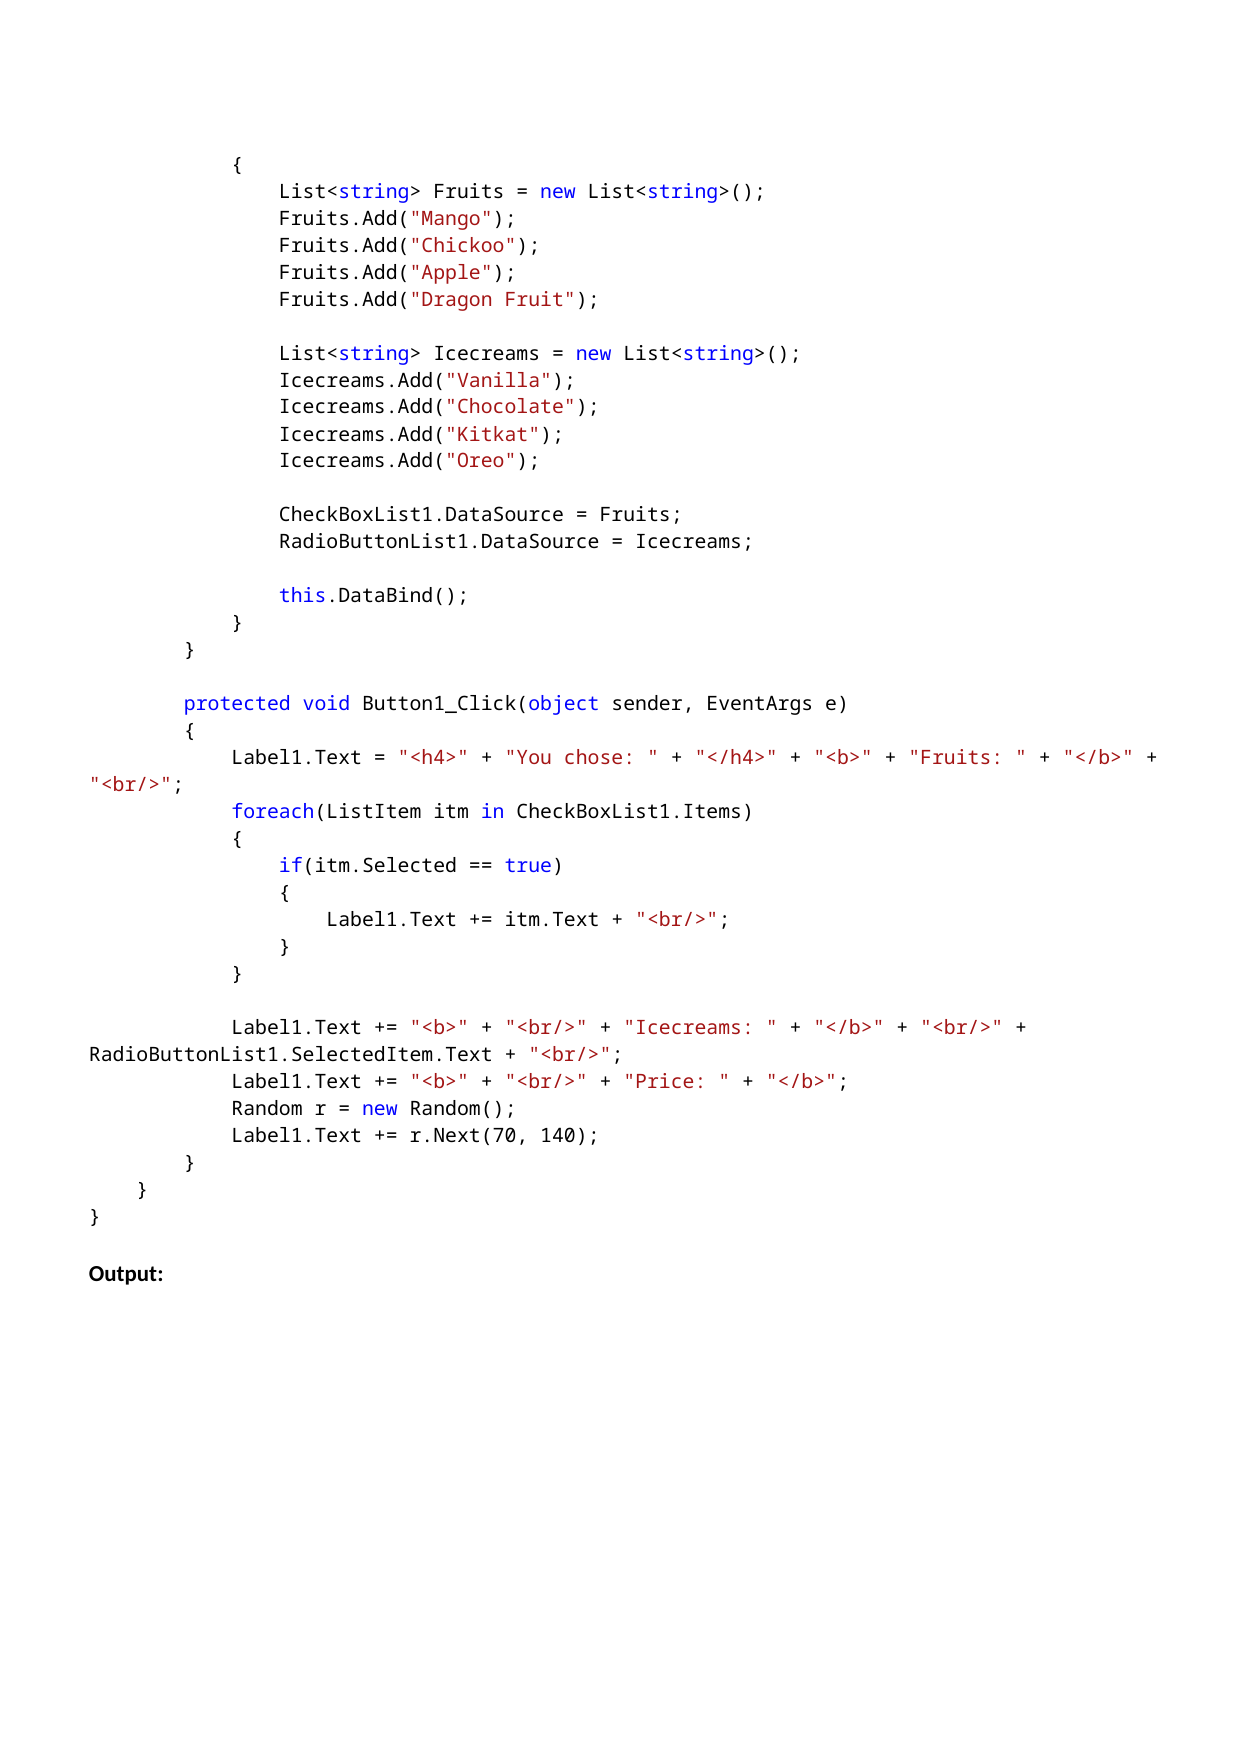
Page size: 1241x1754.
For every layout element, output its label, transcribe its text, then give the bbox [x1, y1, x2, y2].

text { [89, 824, 1167, 851]
text { [89, 150, 1167, 177]
text Label1.Text += "<b>" + "<br/>" + "Icecreams: " + "</b>" + "<br/>" + RadioButtonList1.SelectedItem.Text + "<br/>"; [89, 1013, 1167, 1067]
text Fruits.Add("Dragon Fruit"); [89, 285, 1167, 312]
text } [89, 1202, 1167, 1229]
text Label1.Text += r.Next(70, 140); [89, 1121, 1167, 1148]
text List<string> Fruits = new List<string>(); [89, 177, 1167, 204]
text Label1.Text += "<b>" + "<br/>" + "Price: " + "</b>"; [89, 1067, 1167, 1094]
text } [89, 636, 1167, 663]
text Fruits.Add("Apple"); [89, 258, 1167, 285]
text } [89, 1148, 1167, 1175]
text List<string> Icecreams = new List<string>(); [89, 339, 1167, 366]
text Fruits.Add("Chickoo"); [89, 231, 1167, 258]
text Icecreams.Add("Chocolate"); [89, 393, 1167, 420]
text foreach(ListItem itm in CheckBoxList1.Items) [89, 797, 1167, 824]
text Icecreams.Add("Oreo"); [89, 447, 1167, 474]
text this.DataBind(); [89, 582, 1167, 609]
text Label1.Text += itm.Text + "<br/>"; [89, 905, 1167, 932]
text protected void Button1_Click(object sender, EventArgs e) [89, 689, 1167, 717]
text CheckBoxList1.DataSource = Fruits; [89, 501, 1167, 528]
text } [89, 609, 1167, 636]
list Output: [89, 1259, 1167, 1287]
text Label1.Text = "<h4>" + "You chose: " + "</h4>" + "<b>" + "Fruits: " + "</b>" + "<br/>"; [89, 743, 1167, 797]
text } [89, 932, 1167, 959]
text if(itm.Selected == true) [89, 851, 1167, 878]
text RadioButtonList1.DataSource = Icecreams; [89, 528, 1167, 555]
text Icecreams.Add("Kitkat"); [89, 420, 1167, 447]
text } [89, 959, 1167, 986]
text Fruits.Add("Mango"); [89, 204, 1167, 231]
text { [89, 878, 1167, 905]
text Icecreams.Add("Vanilla"); [89, 366, 1167, 393]
text } [89, 1175, 1167, 1202]
text Random r = new Random(); [89, 1094, 1167, 1121]
text { [89, 717, 1167, 743]
